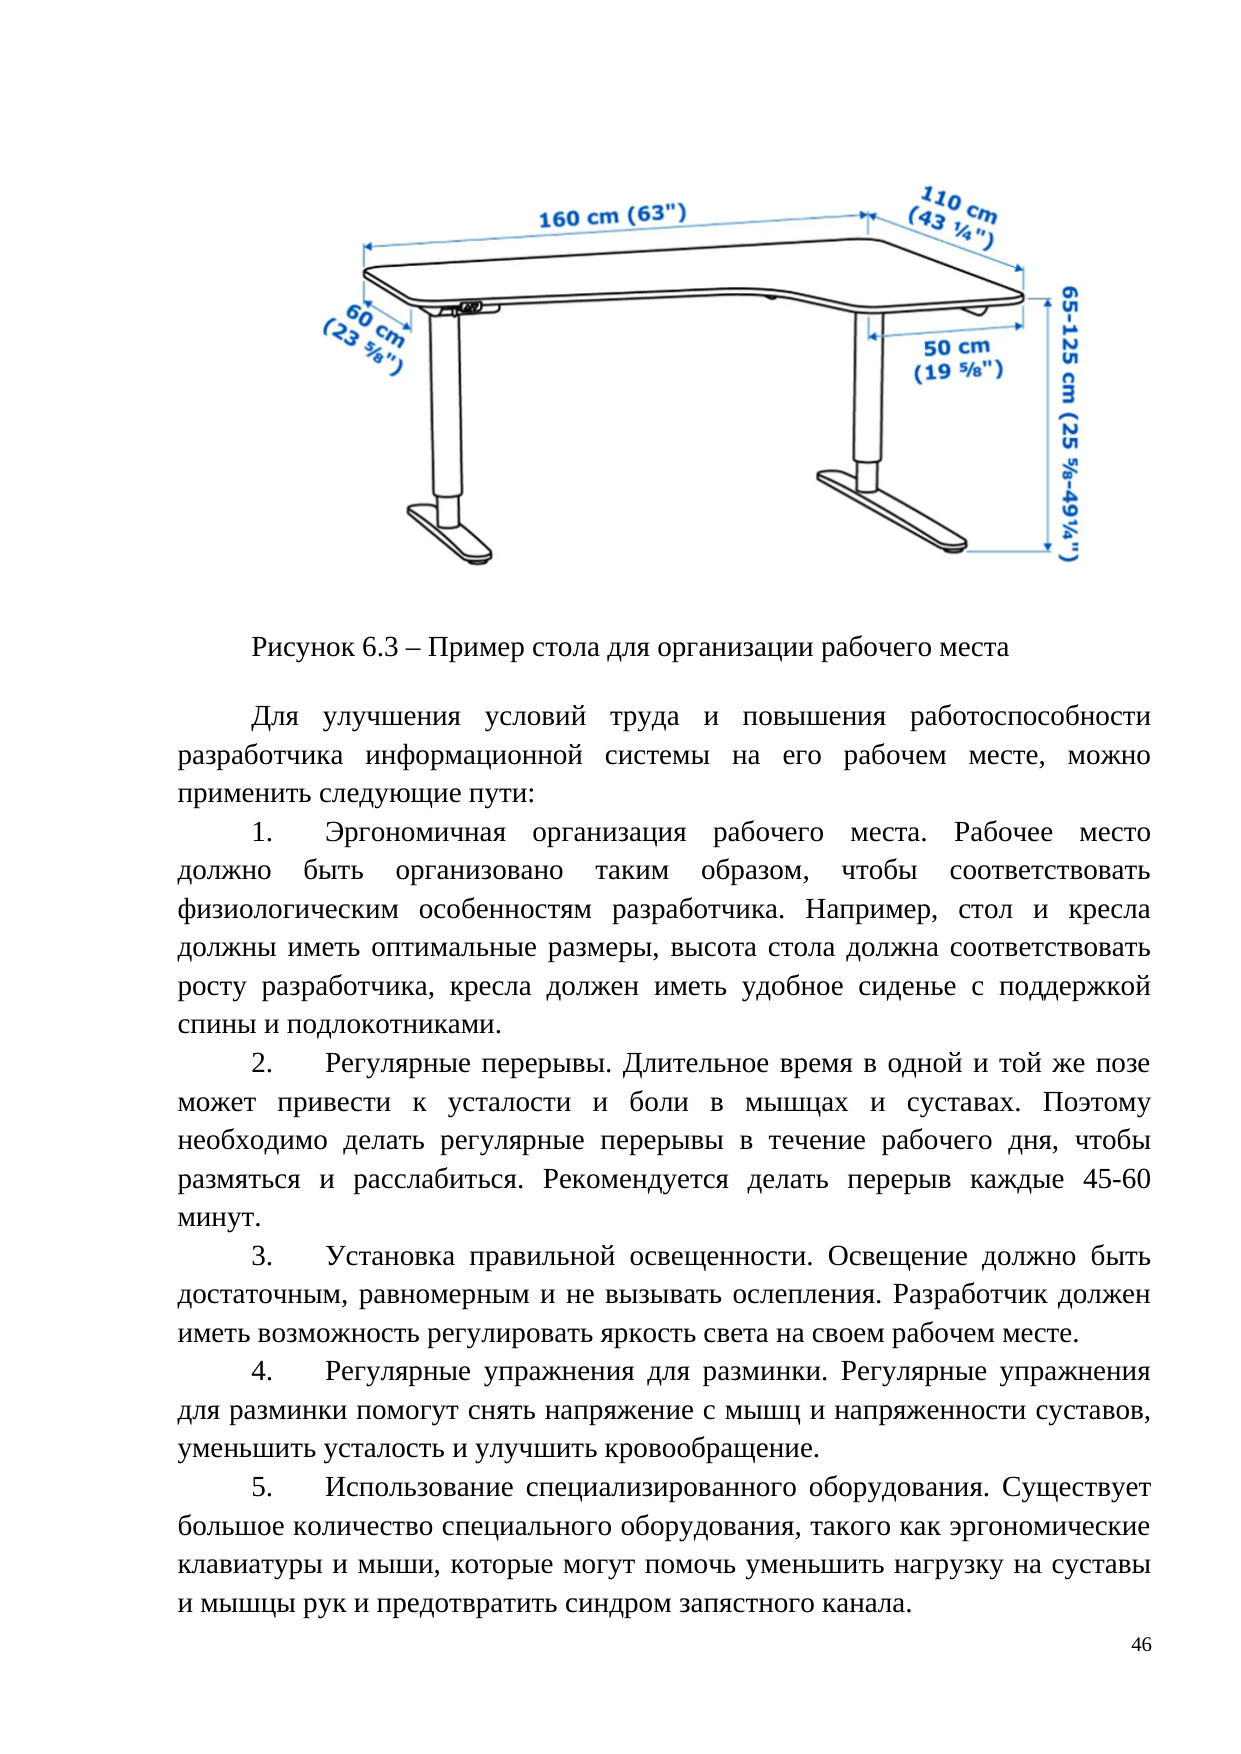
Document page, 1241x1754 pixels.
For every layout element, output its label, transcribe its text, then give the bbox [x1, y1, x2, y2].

text Рисунок 6.3 – Пример стола для организации рабочего места [177, 629, 1152, 663]
text 2. Регулярные перерывы. Длительное время в одной и той же позе может привести к усталости и боли в мышцах и суставах. Поэтому необходимо делать регулярные перерывы в течение рабочего дня, чтобы размяться и расслабиться. Рекомендуется делать перерыв каждые 45-60 минут. [177, 1045, 1152, 1233]
text 5. Использование специализированного оборудования. Существует большое количество специального оборудования, такого как эргономические клавиатуры и мыши, которые могут помочь уменьшить нагрузку на суставы и мышцы рук и предотвратить синдром запястного канала. [177, 1469, 1152, 1618]
text 3. Установка правильной освещенности. Освещение должно быть достаточным, равномерным и не вызывать ослепления. Разработчик должен иметь возможность регулировать яркость света на своем рабочем месте. [177, 1238, 1152, 1348]
text 1. Эргономичная организация рабочего места. Рабочее место должно быть организовано таким образом, чтобы соответствовать физиологическим особенностям разработчика. Например, стол и кресла должны иметь оптимальные размеры, высота стола должна соответствовать росту разработчика, кресла должен иметь удобное сиденье с поддержкой спины и подлокотниками. [177, 814, 1152, 1040]
picture [318, 118, 1085, 588]
text Для улучшения условий труда и повышения работоспособности разработчика информационной системы на его рабочем месте, можно применить следующие пути: [177, 698, 1152, 809]
text 4. Регулярные упражнения для разминки. Регулярные упражнения для разминки помогут снять напряжение с мышц и напряженности суставов, уменьшить усталость и улучшить кровообращение. [177, 1353, 1152, 1464]
